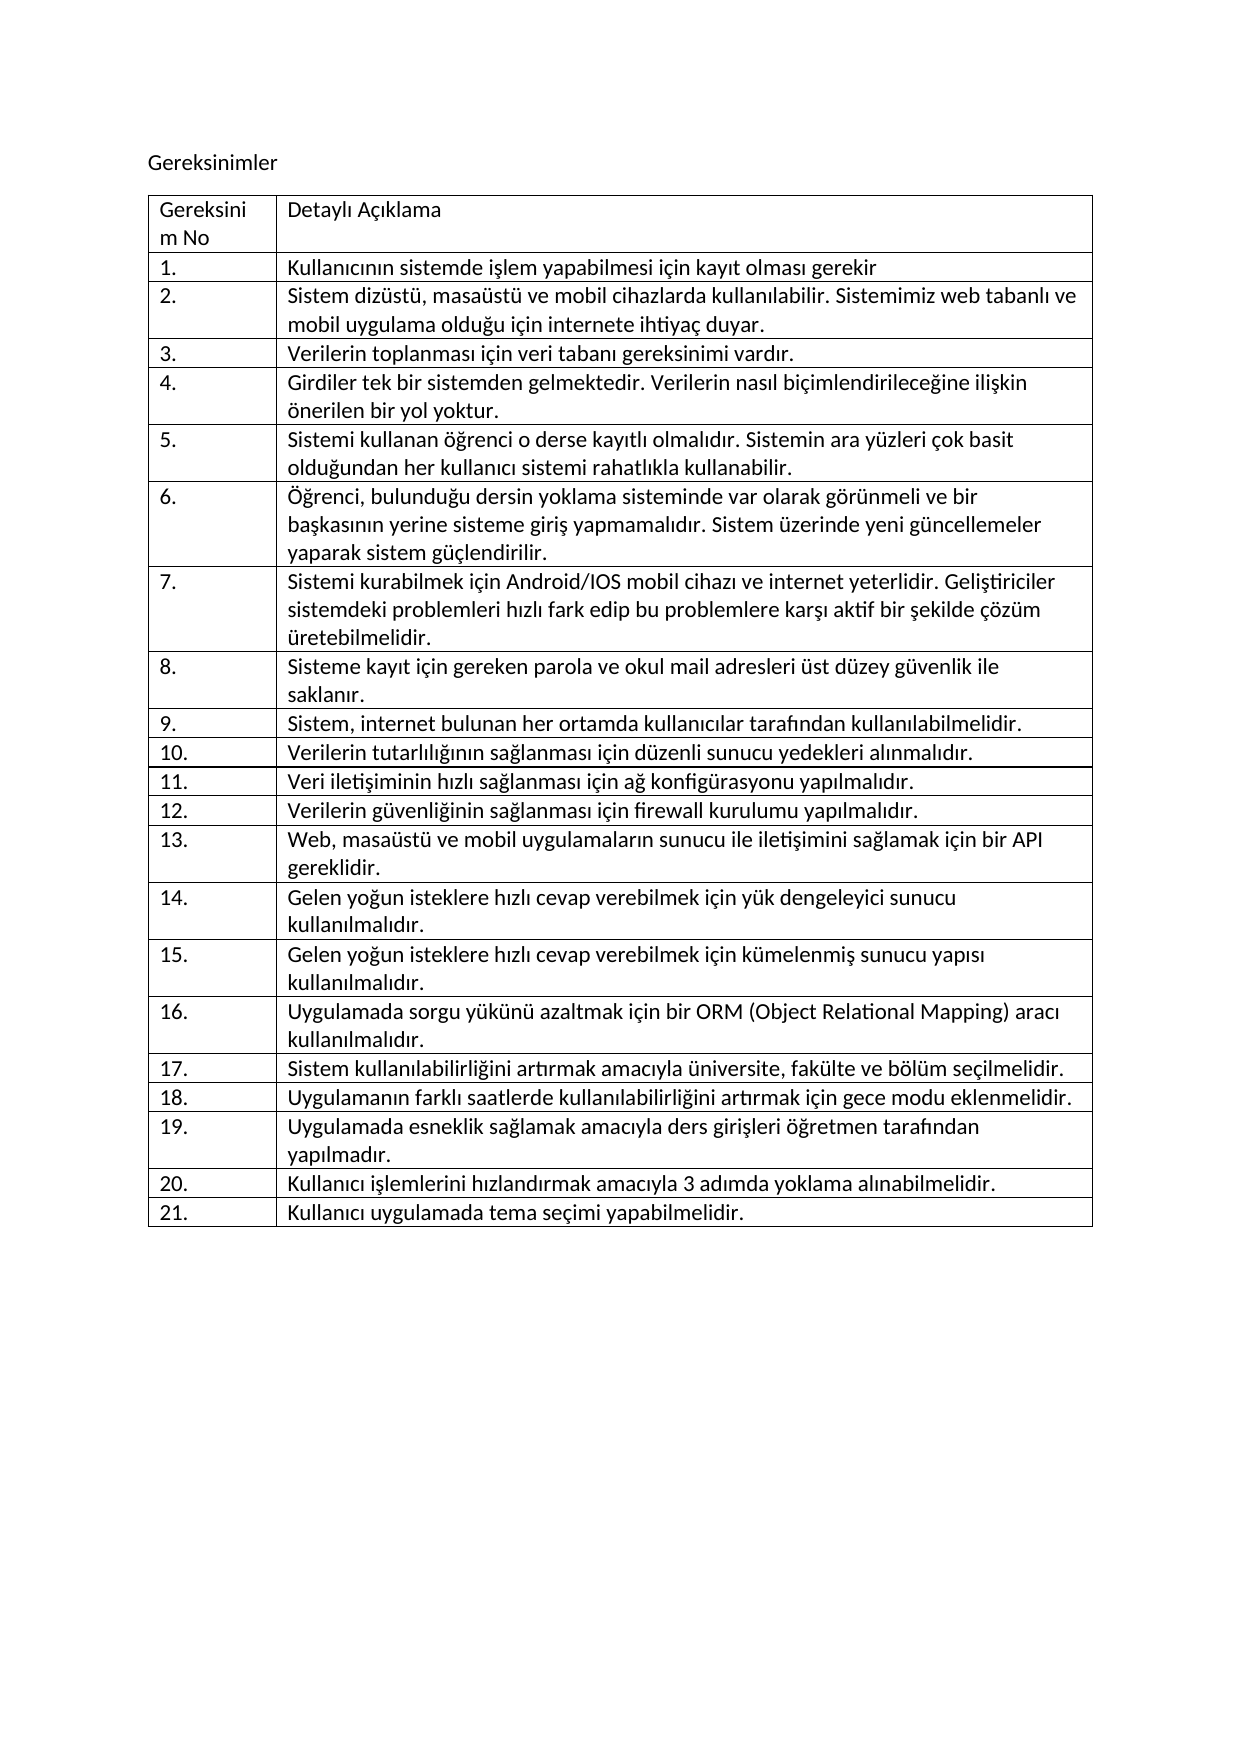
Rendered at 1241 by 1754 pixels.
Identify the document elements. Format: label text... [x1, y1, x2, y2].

table_cell 7. [149, 567, 276, 651]
table_cell Öğrenci, bulunduğu dersin yoklama sisteminde var olarak görünmeli ve bir başkasının yerine sisteme giriş yapmamalıdır. Sistem üzerinde yeni güncellemeler yaparak sistem güçlendirilir. [277, 482, 1092, 566]
table_cell 4. [149, 368, 276, 424]
table_cell 11. [149, 768, 276, 795]
text Gereksinimler [148, 148, 1093, 176]
table_cell Sistem kullanılabilirliğini artırmak amacıyla üniversite, fakülte ve bölüm seçilmelidir. [277, 1054, 1092, 1082]
table_cell Kullanıcının sistemde işlem yapabilmesi için kayıt olması gerekir [277, 253, 1092, 281]
table_cell Web, masaüstü ve mobil uygulamaların sunucu ile iletişimini sağlamak için bir API gereklidir. [277, 826, 1092, 882]
table_cell Gelen yoğun isteklere hızlı cevap verebilmek için kümelenmiş sunucu yapısı kullanılmalıdır. [277, 940, 1092, 996]
table_cell Verilerin güvenliğinin sağlanması için firewall kurulumu yapılmalıdır. [277, 796, 1092, 824]
table_cell Verilerin tutarlılığının sağlanması için düzenli sunucu yedekleri alınmalıdır. [277, 738, 1092, 766]
table_cell 19. [149, 1112, 276, 1168]
table_cell 21. [149, 1198, 276, 1226]
table_cell 14. [149, 883, 276, 939]
table_cell 18. [149, 1083, 276, 1111]
table_cell 9. [149, 709, 276, 737]
table_cell Sistem, internet bulunan her ortamda kullanıcılar tarafından kullanılabilmelidir. [277, 709, 1092, 737]
table_cell 6. [149, 482, 276, 566]
table_cell Verilerin toplanması için veri tabanı gereksinimi vardır. [277, 339, 1092, 367]
table_cell 10. [149, 738, 276, 766]
table_cell 15. [149, 940, 276, 996]
table_cell Veri iletişiminin hızlı sağlanması için ağ konfigürasyonu yapılmalıdır. [277, 768, 1092, 795]
table_cell Kullanıcı işlemlerini hızlandırmak amacıyla 3 adımda yoklama alınabilmelidir. [277, 1169, 1092, 1197]
table_cell 12. [149, 796, 276, 824]
table_cell Sistemi kullanan öğrenci o derse kayıtlı olmalıdır. Sistemin ara yüzleri çok basit olduğundan her kullanıcı sistemi rahatlıkla kullanabilir. [277, 425, 1092, 481]
table_cell Uygulamada sorgu yükünü azaltmak için bir ORM (Object Relational Mapping) aracı kullanılmalıdır. [277, 997, 1092, 1053]
table_cell 17. [149, 1054, 276, 1082]
table_cell Gelen yoğun isteklere hızlı cevap verebilmek için yük dengeleyici sunucu kullanılmalıdır. [277, 883, 1092, 939]
table_cell Girdiler tek bir sistemden gelmektedir. Verilerin nasıl biçimlendirileceğine ilişkin önerilen bir yol yoktur. [277, 368, 1092, 424]
table_cell Uygulamada esneklik sağlamak amacıyla ders girişleri öğretmen tarafından yapılmadır. [277, 1112, 1092, 1168]
table_cell 2. [149, 282, 276, 338]
table_cell Sistem dizüstü, masaüstü ve mobil cihazlarda kullanılabilir. Sistemimiz web tabanlı ve mobil uygulama olduğu için internete ihtiyaç duyar. [277, 282, 1092, 338]
table_cell Uygulamanın farklı saatlerde kullanılabilirliğini artırmak için gece modu eklenmelidir. [277, 1083, 1092, 1111]
table_cell 13. [149, 826, 276, 882]
table_header Detaylı Açıklama [277, 196, 1092, 252]
table_cell Sisteme kayıt için gereken parola ve okul mail adresleri üst düzey güvenlik ile saklanır. [277, 652, 1092, 708]
table_cell Sistemi kurabilmek için Android/IOS mobil cihazı ve internet yeterlidir. Geliştiriciler sistemdeki problemleri hızlı fark edip bu problemlere karşı aktif bir şekilde çözüm üretebilmelidir. [277, 567, 1092, 651]
table_header Gereksinim No [149, 196, 276, 252]
table_cell 16. [149, 997, 276, 1053]
table_cell Kullanıcı uygulamada tema seçimi yapabilmelidir. [277, 1198, 1092, 1226]
table_cell 3. [149, 339, 276, 367]
table_cell 8. [149, 652, 276, 708]
table_cell 20. [149, 1169, 276, 1197]
table_cell 1. [149, 253, 276, 281]
table_cell 5. [149, 425, 276, 481]
